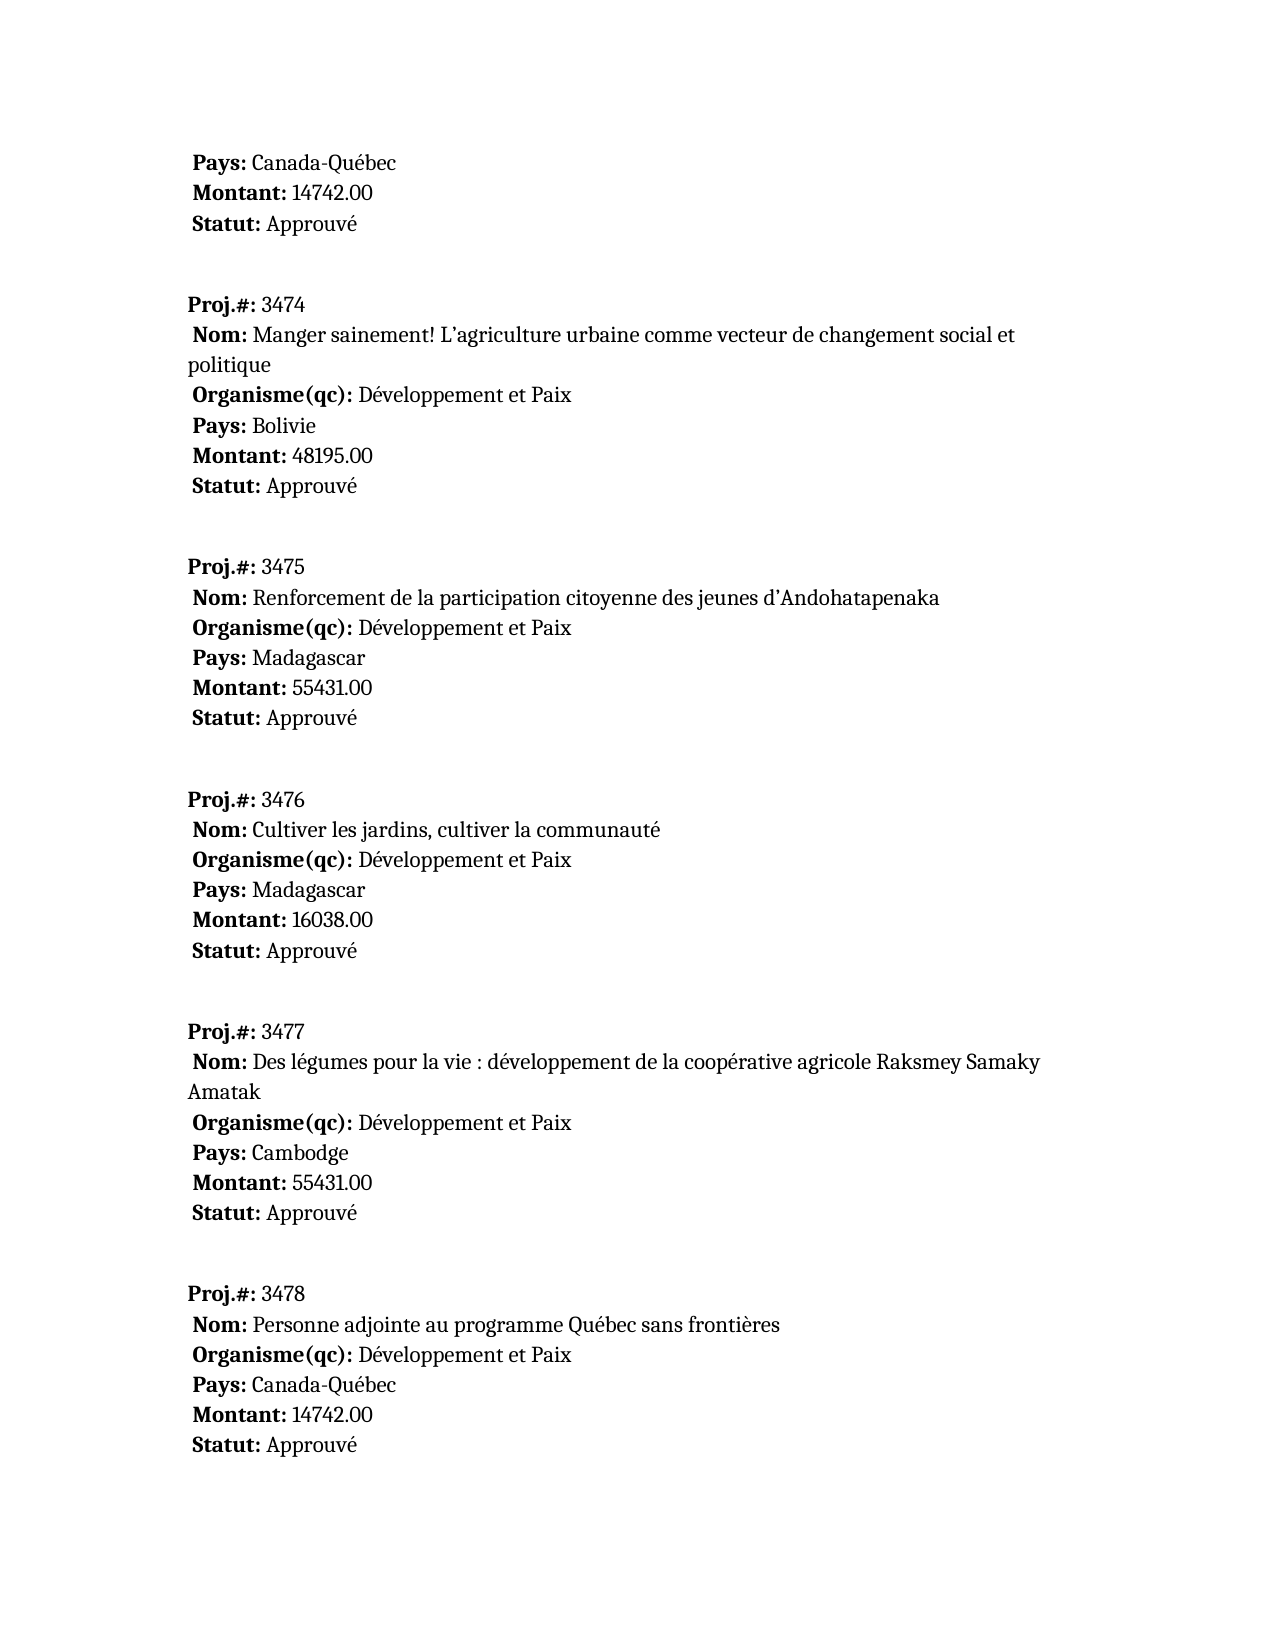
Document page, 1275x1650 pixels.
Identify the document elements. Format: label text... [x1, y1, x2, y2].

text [187, 150, 1087, 267]
text Proj.#: 3476 Nom: Cultiver les jardins, cultiver la communauté Organisme(qc): Développement et Paix Pays: Madagascar Montant: 16038.00 Statut: Approuvé [187, 786, 1087, 994]
text Proj.#: 3474 Nom: Manger sainement! L’agriculture urbaine comme vecteur de changement social et politique Organisme(qc): Développement et Paix Pays: Bolivie Montant: 48195.00 Statut: Approuvé [187, 292, 1087, 529]
text Proj.#: 3475 Nom: Renforcement de la participation citoyenne des jeunes d’Andohatapenaka Organisme(qc): Développement et Paix Pays: Madagascar Montant: 55431.00 Statut: Approuvé [187, 554, 1087, 762]
text Proj.#: 3477 Nom: Des légumes pour la vie : développement de la coopérative agricole Raksmey Samaky Amatak Organisme(qc): Développement et Paix Pays: Cambodge Montant: 55431.00 Statut: Approuvé [187, 1019, 1087, 1257]
text Proj.#: 3478 Nom: Personne adjointe au programme Québec sans frontières Organisme(qc): Développement et Paix Pays: Canada-Québec Montant: 14742.00 Statut: Approuvé [187, 1281, 1087, 1489]
